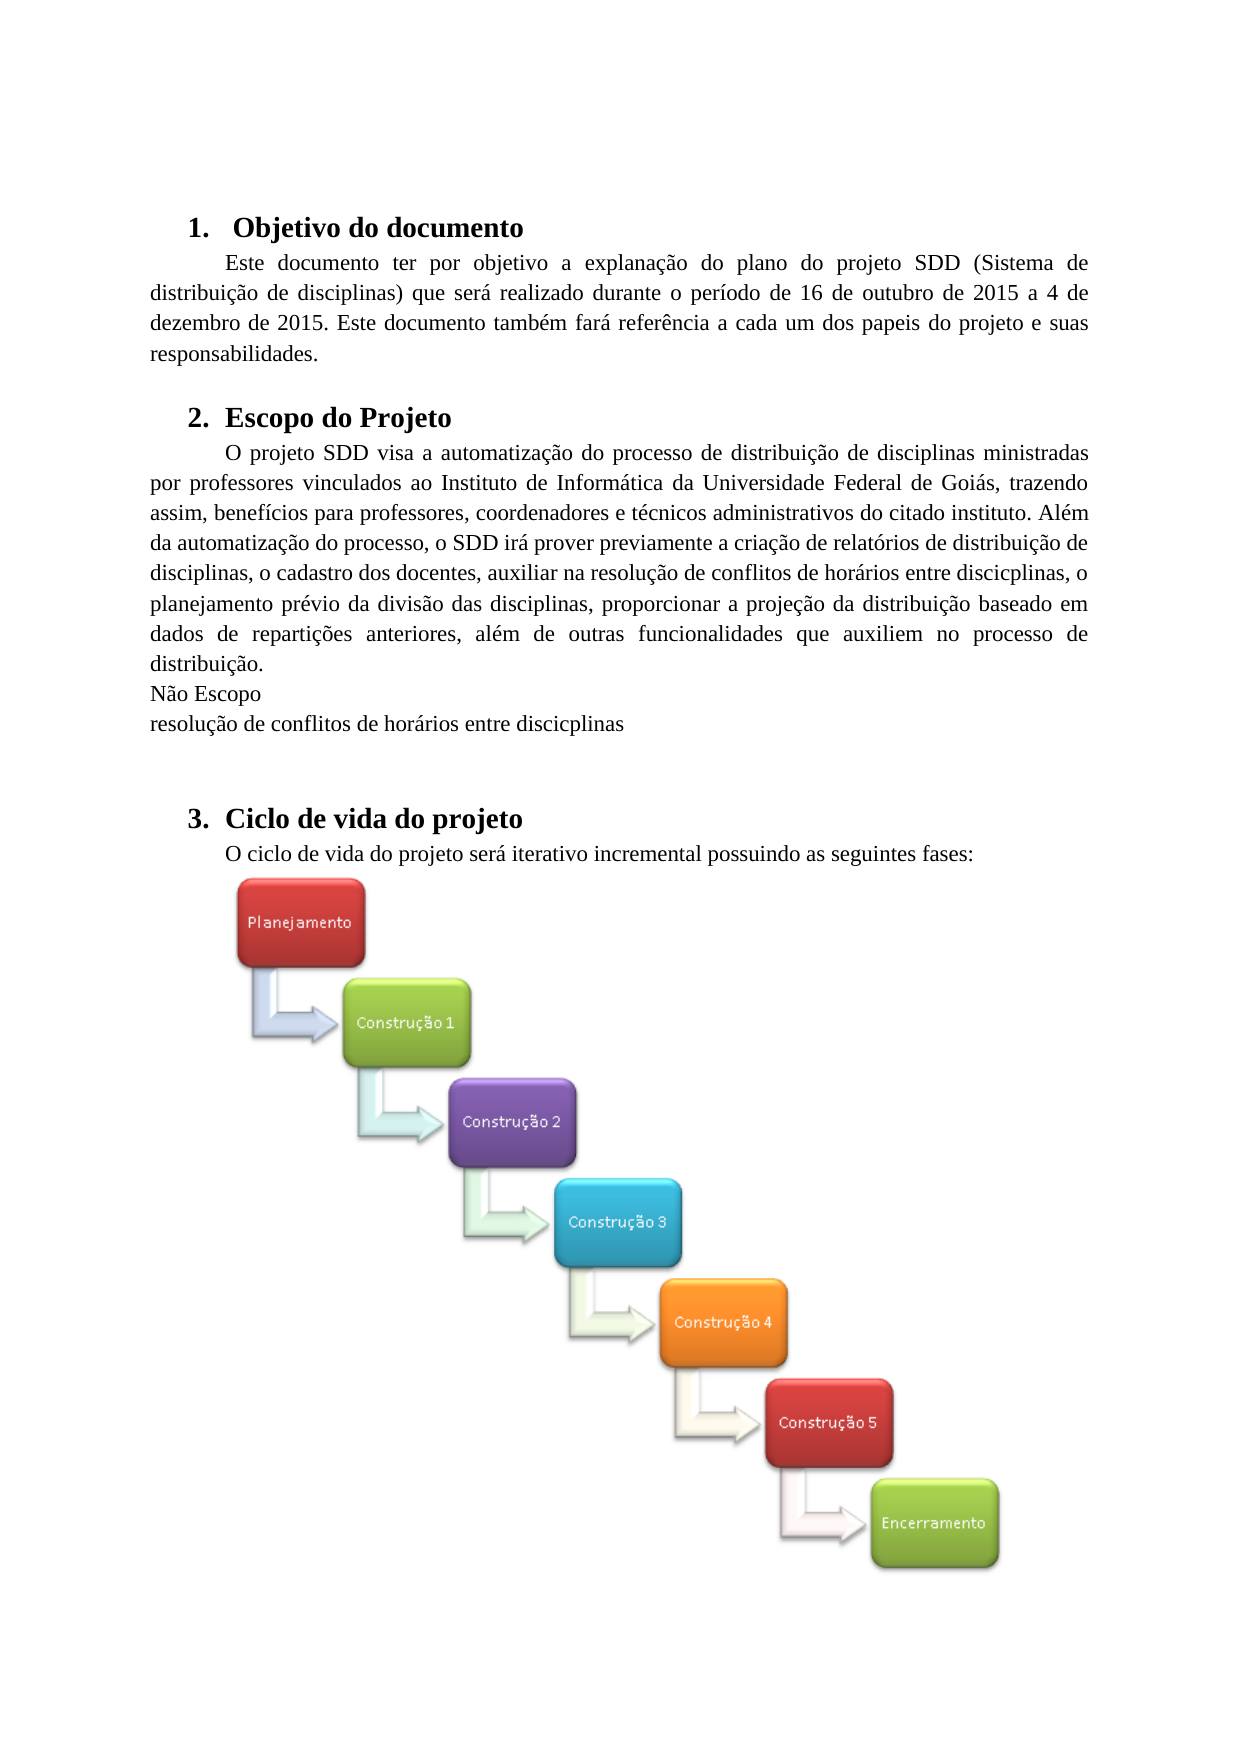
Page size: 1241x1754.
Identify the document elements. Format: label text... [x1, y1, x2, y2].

text resolução de conflitos de horários entre discicplinas [150, 710, 1090, 737]
list Ciclo de vida do projeto [187, 801, 1090, 834]
text O ciclo de vida do projeto será iterativo incremental possuindo as seguintes fases: [150, 839, 1090, 866]
text O projeto SDD visa a automatização do processo de distribuição de disciplinas ministradas por professores vinculados ao Instituto de Informática da Universidade Federal de Goiás, trazendo assim, benefícios para professores, coordenadores e técnicos administrativos do citado instituto. Além da automatização do processo, o SDD irá prover previamente a criação de relatórios de distribuição de disciplinas, o cadastro dos docentes, auxiliar na resolução de conflitos de horários entre discicplinas, o planejamento prévio da divisão das disciplinas, proporcionar a projeção da distribuição baseado em dados de repartições anteriores, além de outras funcionalidades que auxiliem no processo de distribuição. [150, 438, 1090, 676]
picture [150, 869, 1011, 1578]
text Não Escopo [150, 680, 1090, 707]
text Este documento ter por objetivo a explanação do plano do projeto SDD (Sistema de distribuição de disciplinas) que será realizado durante o período de 16 de outubro de 2015 a 4 de dezembro de 2015. Este documento também fará referência a cada um dos papeis do projeto e suas responsabilidades. [150, 249, 1090, 366]
list Objetivo do documento [187, 210, 1090, 244]
list Escopo do Projeto [187, 400, 1090, 433]
